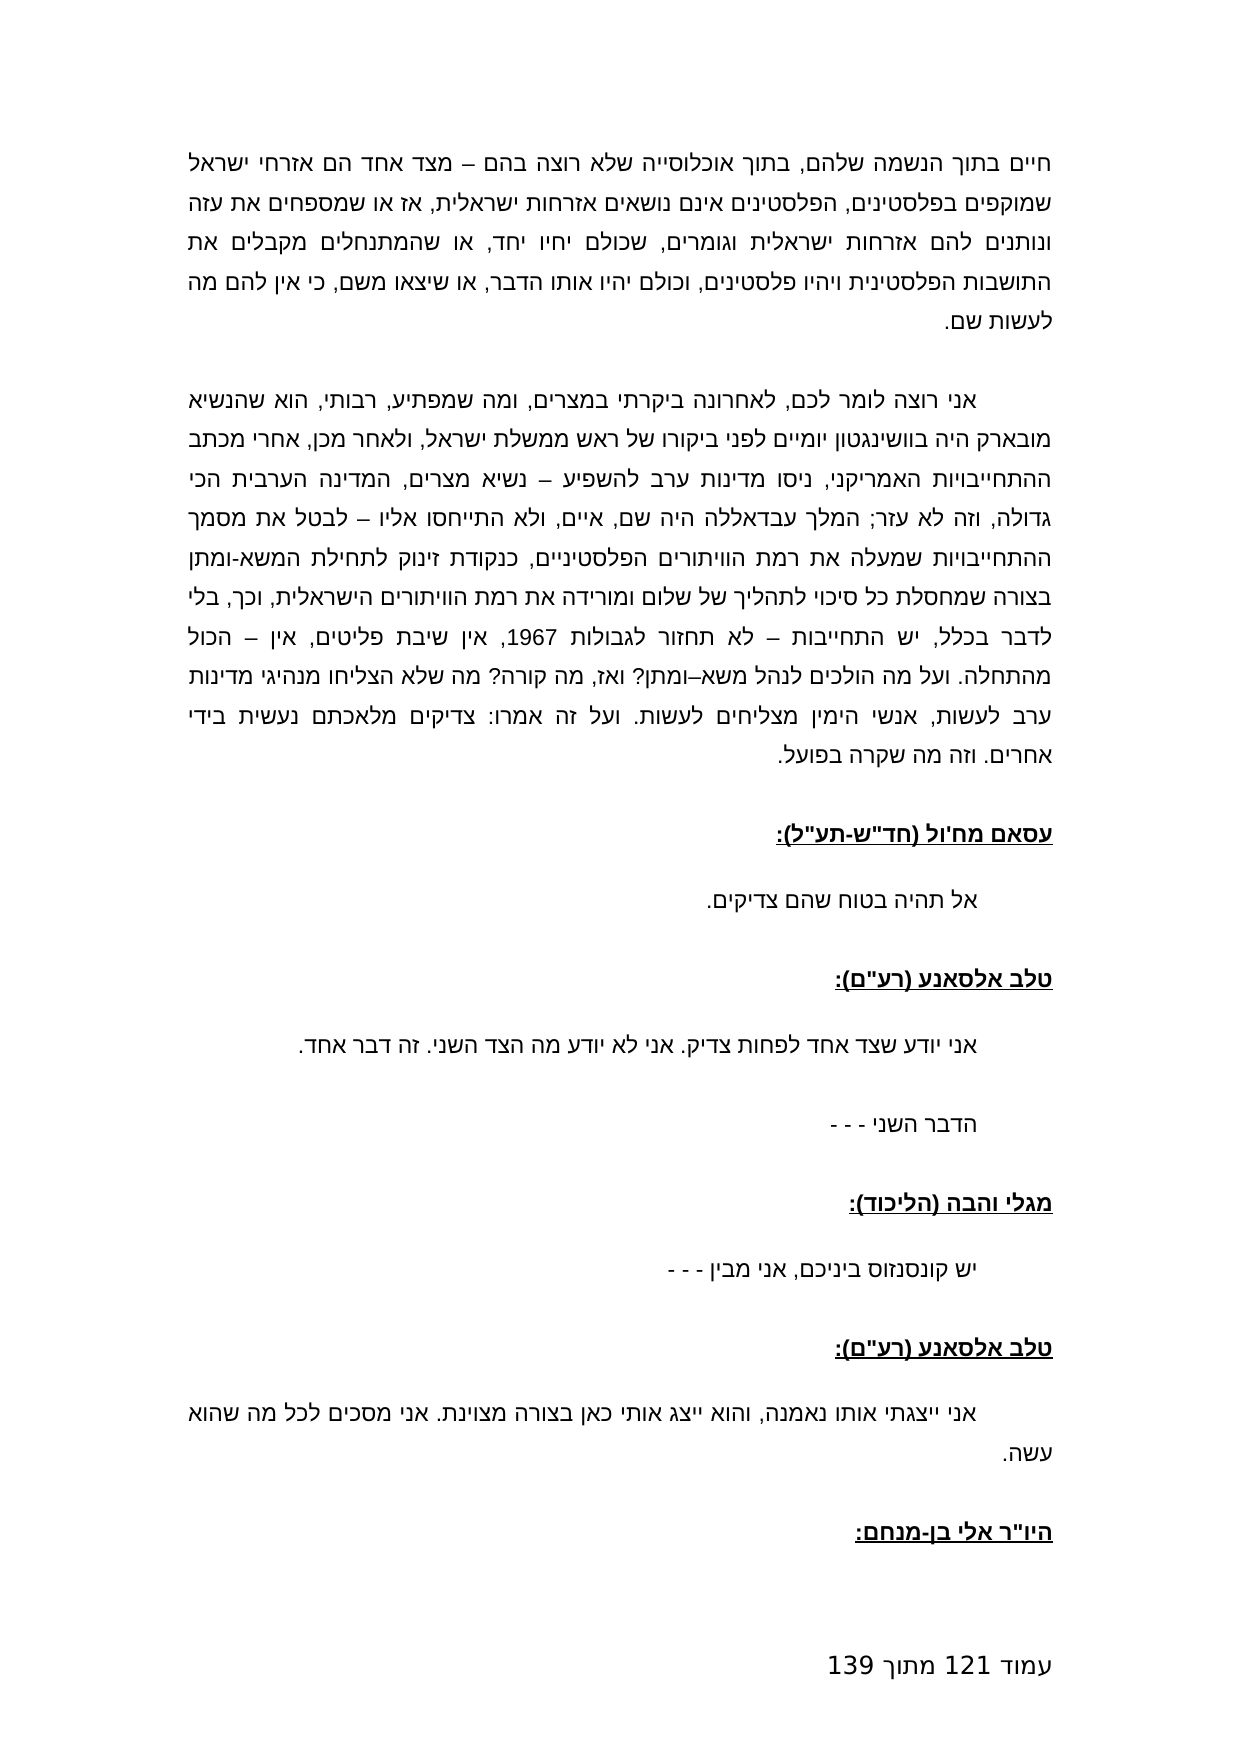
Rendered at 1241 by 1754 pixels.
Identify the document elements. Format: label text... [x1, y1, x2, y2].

text היו"ר אלי בן-מנחם: [187, 1519, 1053, 1545]
text אני יודע שצד אחד לפחות צדיק. אני לא יודע מה הצד השני. זה דבר אחד. [187, 1032, 1053, 1058]
text הדבר השני - - - [187, 1111, 1053, 1137]
text טלב אלסאנע (רע"ם): [187, 966, 1053, 992]
text אני רוצה לומר לכם, לאחרונה ביקרתי במצרים, ומה שמפתיע, רבותי, הוא שהנשיא מובארק היה בוושינגטון יומיים לפני ביקורו של ראש ממשלת ישראל, ולאחר מכן, אחרי מכתב ההתחייבויות האמריקני, ניסו מדינות ערב להשפיע – נשיא מצרים, המדינה הערבית הכי גדולה, וזה לא עזר; המלך עבדאללה היה שם, איים, ולא התייחסו אליו – לבטל את מסמך ההתחייבויות שמעלה את רמת הוויתורים הפלסטיניים, כנקודת זינוק לתחילת המשא-ומתן בצורה שמחסלת כל סיכוי לתהליך של שלום ומורידה את רמת הוויתורים הישראלית, וכך, בלי לדבר בכלל, יש התחייבות – לא תחזור לגבולות 1967, אין שיבת פליטים, אין – הכול מהתחלה. ועל מה הולכים לנהל משא–ומתן? ואז, מה קורה? מה שלא הצליחו מנהיגי מדינות ערב לעשות, אנשי הימין מצליחים לעשות. ועל זה אמרו: צדיקים מלאכתם נעשית בידי אחרים. וזה מה שקרה בפועל. [187, 387, 1053, 768]
text אל תהיה בטוח שהם צדיקים. [187, 887, 1053, 913]
text טלב אלסאנע (רע"ם): [187, 1334, 1053, 1361]
text מגלי והבה (הליכוד): [187, 1190, 1053, 1216]
text עסאם מח'ול (חד"ש-תע"ל): [187, 821, 1053, 847]
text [187, 150, 1053, 334]
text יש קונסנזוס ביניכם, אני מבין - - - [187, 1256, 1053, 1282]
text אני ייצגתי אותו נאמנה, והוא ייצג אותי כאן בצורה מצוינת. אני מסכים לכל מה שהוא עשה. [187, 1400, 1053, 1466]
